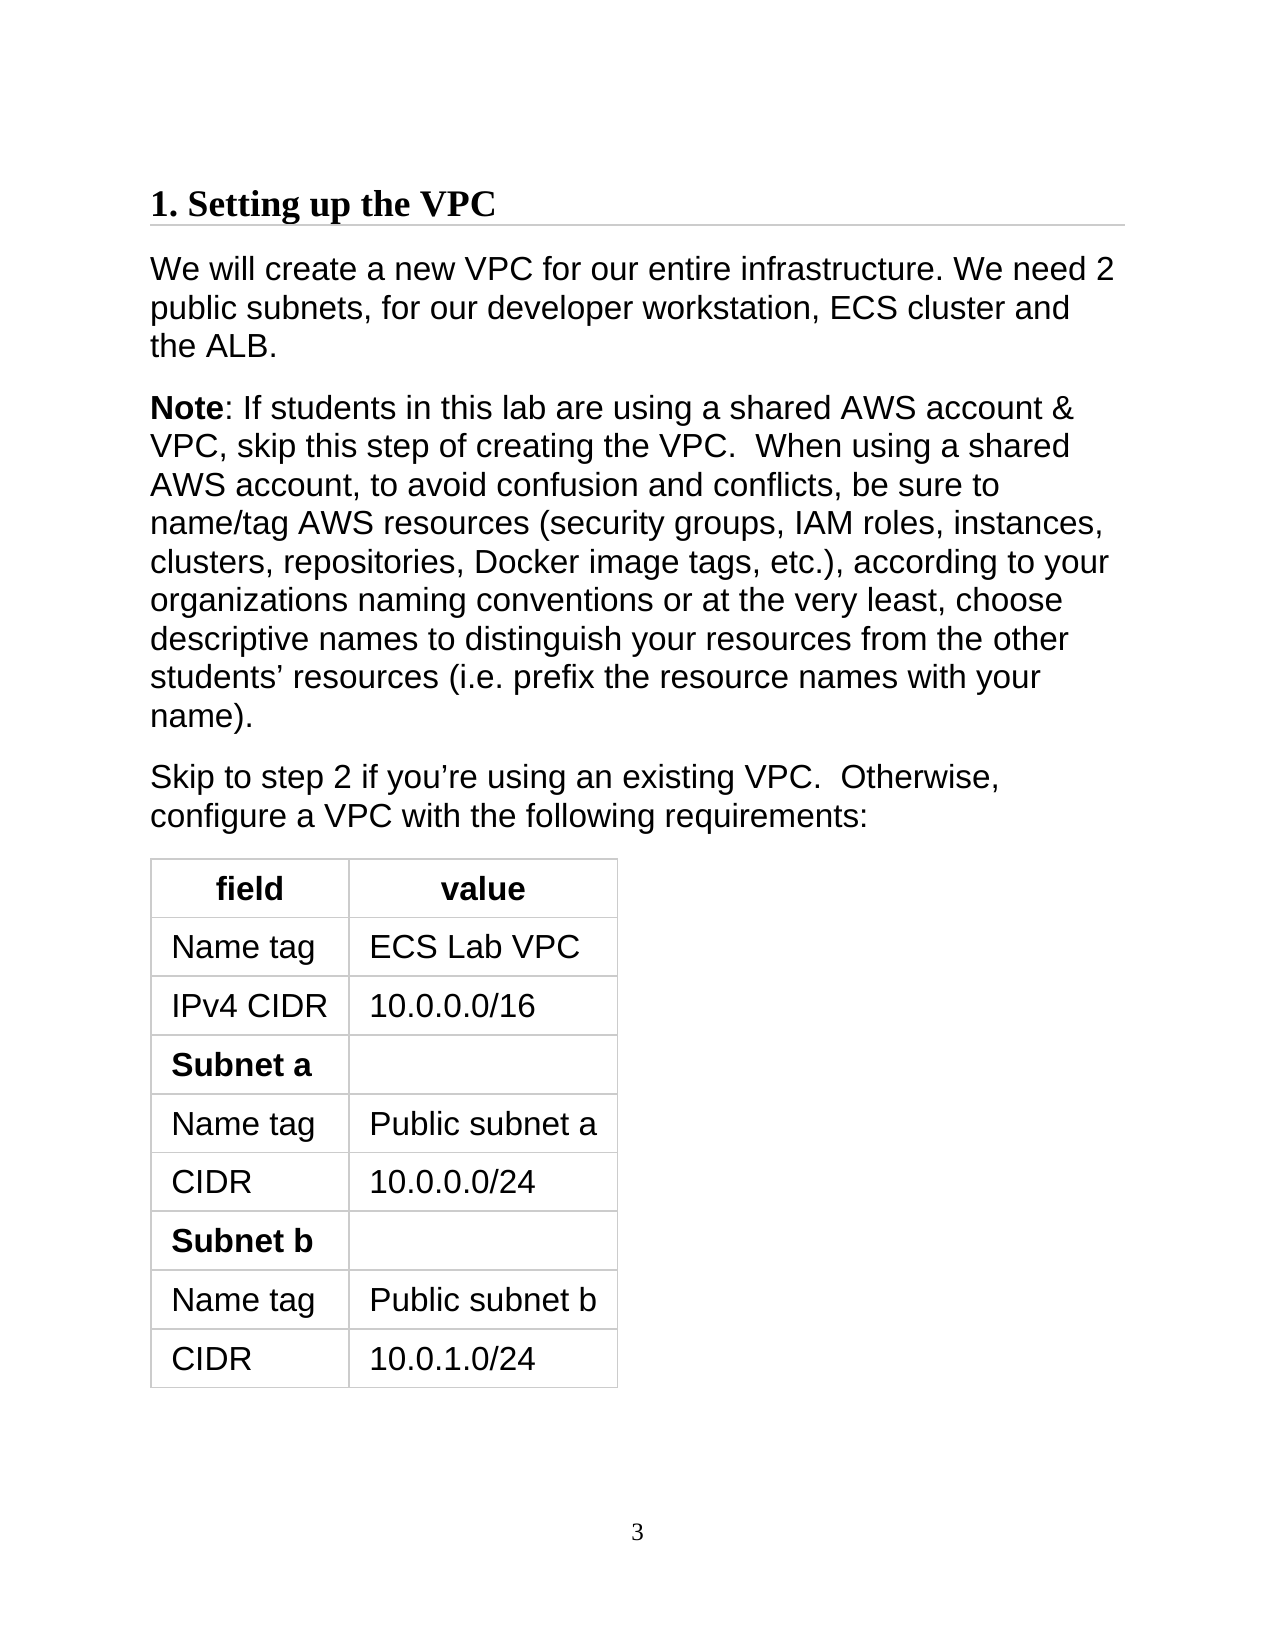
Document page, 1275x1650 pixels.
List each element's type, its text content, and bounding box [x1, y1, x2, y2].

text Skip to step 2 if you’re using an existing VPC. Otherwise, configure a VPC with the following requirements: [150, 757, 1125, 834]
table_cell [350, 1212, 617, 1269]
text We will create a new VPC for our entire infrastructure. We need 2 public subnets, for our developer workstation, ECS cluster and the ALB. [150, 249, 1125, 365]
table_cell CIDR [152, 1153, 348, 1210]
table_cell CIDR [152, 1330, 348, 1387]
subtitle 1. Setting up the VPC [150, 181, 1125, 224]
table_cell Name tag [152, 918, 348, 975]
table_cell Name tag [152, 1095, 348, 1152]
table_cell Subnet a [152, 1036, 348, 1093]
text Note: If students in this lab are using a shared AWS account & VPC, skip this step of creating the VPC. When using a shared AWS account, to avoid confusion and conflicts, be sure to name/tag AWS resources (security groups, IAM roles, instances, clusters, repositories, Docker image tags, etc.), according to your organizations naming conventions or at the very least, choose descriptive names to distinguish your resources from the other students’ resources (i.e. prefix the resource names with your name). [150, 388, 1125, 734]
table_header field [152, 860, 348, 917]
table_cell Subnet b [152, 1212, 348, 1269]
table_cell Public subnet a [350, 1095, 617, 1152]
table_cell ECS Lab VPC [350, 918, 617, 975]
table_cell 10.0.1.0/24 [350, 1330, 617, 1387]
table_cell 10.0.0.0/24 [350, 1153, 617, 1210]
table_cell Name tag [152, 1271, 348, 1328]
table_header value [350, 860, 617, 917]
table_cell 10.0.0.0/16 [350, 977, 617, 1034]
table_cell Public subnet b [350, 1271, 617, 1328]
table_cell IPv4 CIDR [152, 977, 348, 1034]
table_cell [350, 1036, 617, 1093]
